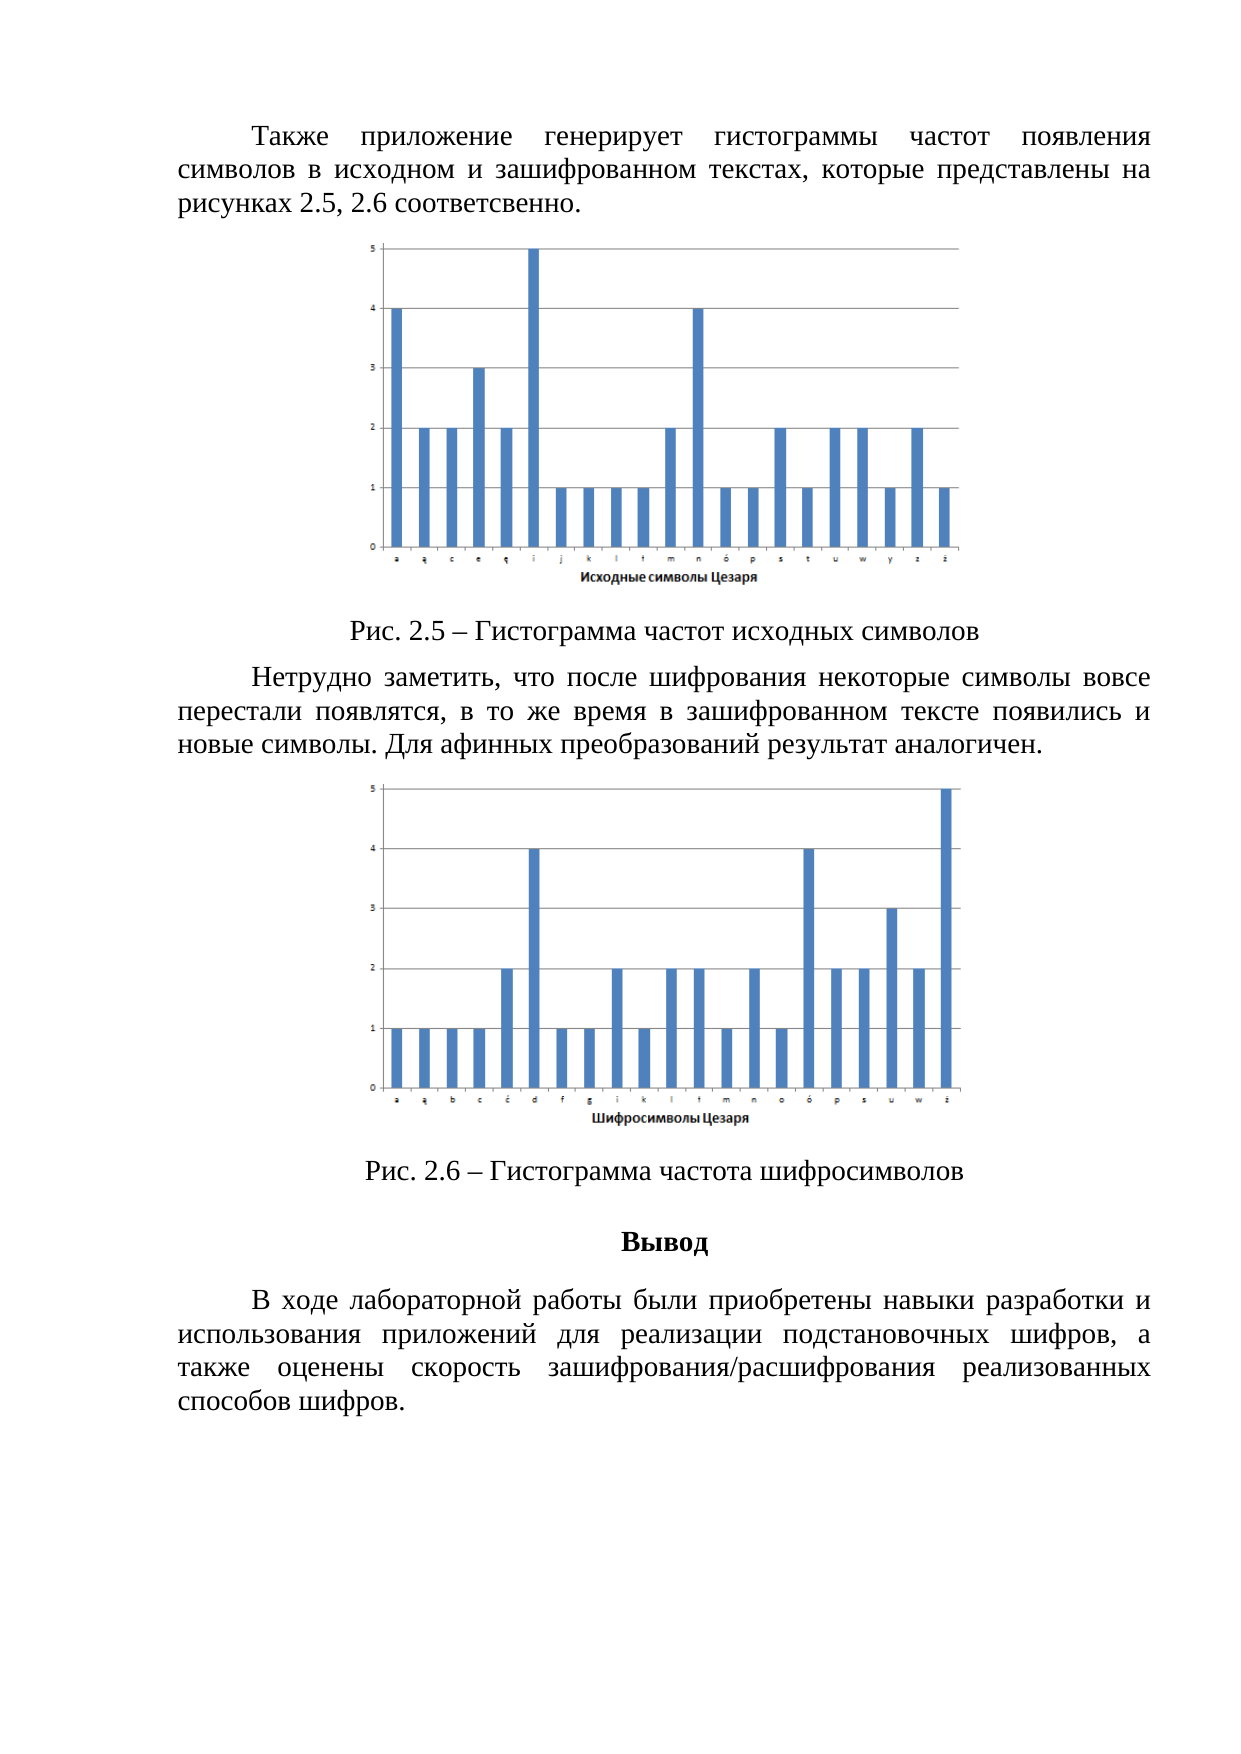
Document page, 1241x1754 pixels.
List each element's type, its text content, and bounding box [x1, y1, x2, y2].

picture [367, 784, 962, 1128]
text Также приложение генерирует гистограммы частот появления символов в исходном и зашифрованном текстах, которые представлены на рисунках 2.5, 2.6 соответсвенно. [177, 118, 1152, 219]
text В ходе лабораторной работы были приобретены навыки разработки и использования приложений для реализации подстановочных шифров, а также оценены скорость зашифрования/расшифрования реализованных способов шифров. [177, 1282, 1152, 1416]
text Нетрудно заметить, что после шифрования некоторые символы вовсе перестали появлятся, в то же время в зашифрованном тексте появились и новые символы. Для афинных преобразований результат аналогичен. [177, 659, 1152, 760]
text Вывод [177, 1224, 1152, 1257]
text Рис. 2.6 – Гистограмма частота шифросимволов [177, 1153, 1152, 1186]
picture [367, 243, 962, 588]
text Рис. 2.5 – Гистограмма частот исходных символов [177, 613, 1152, 647]
